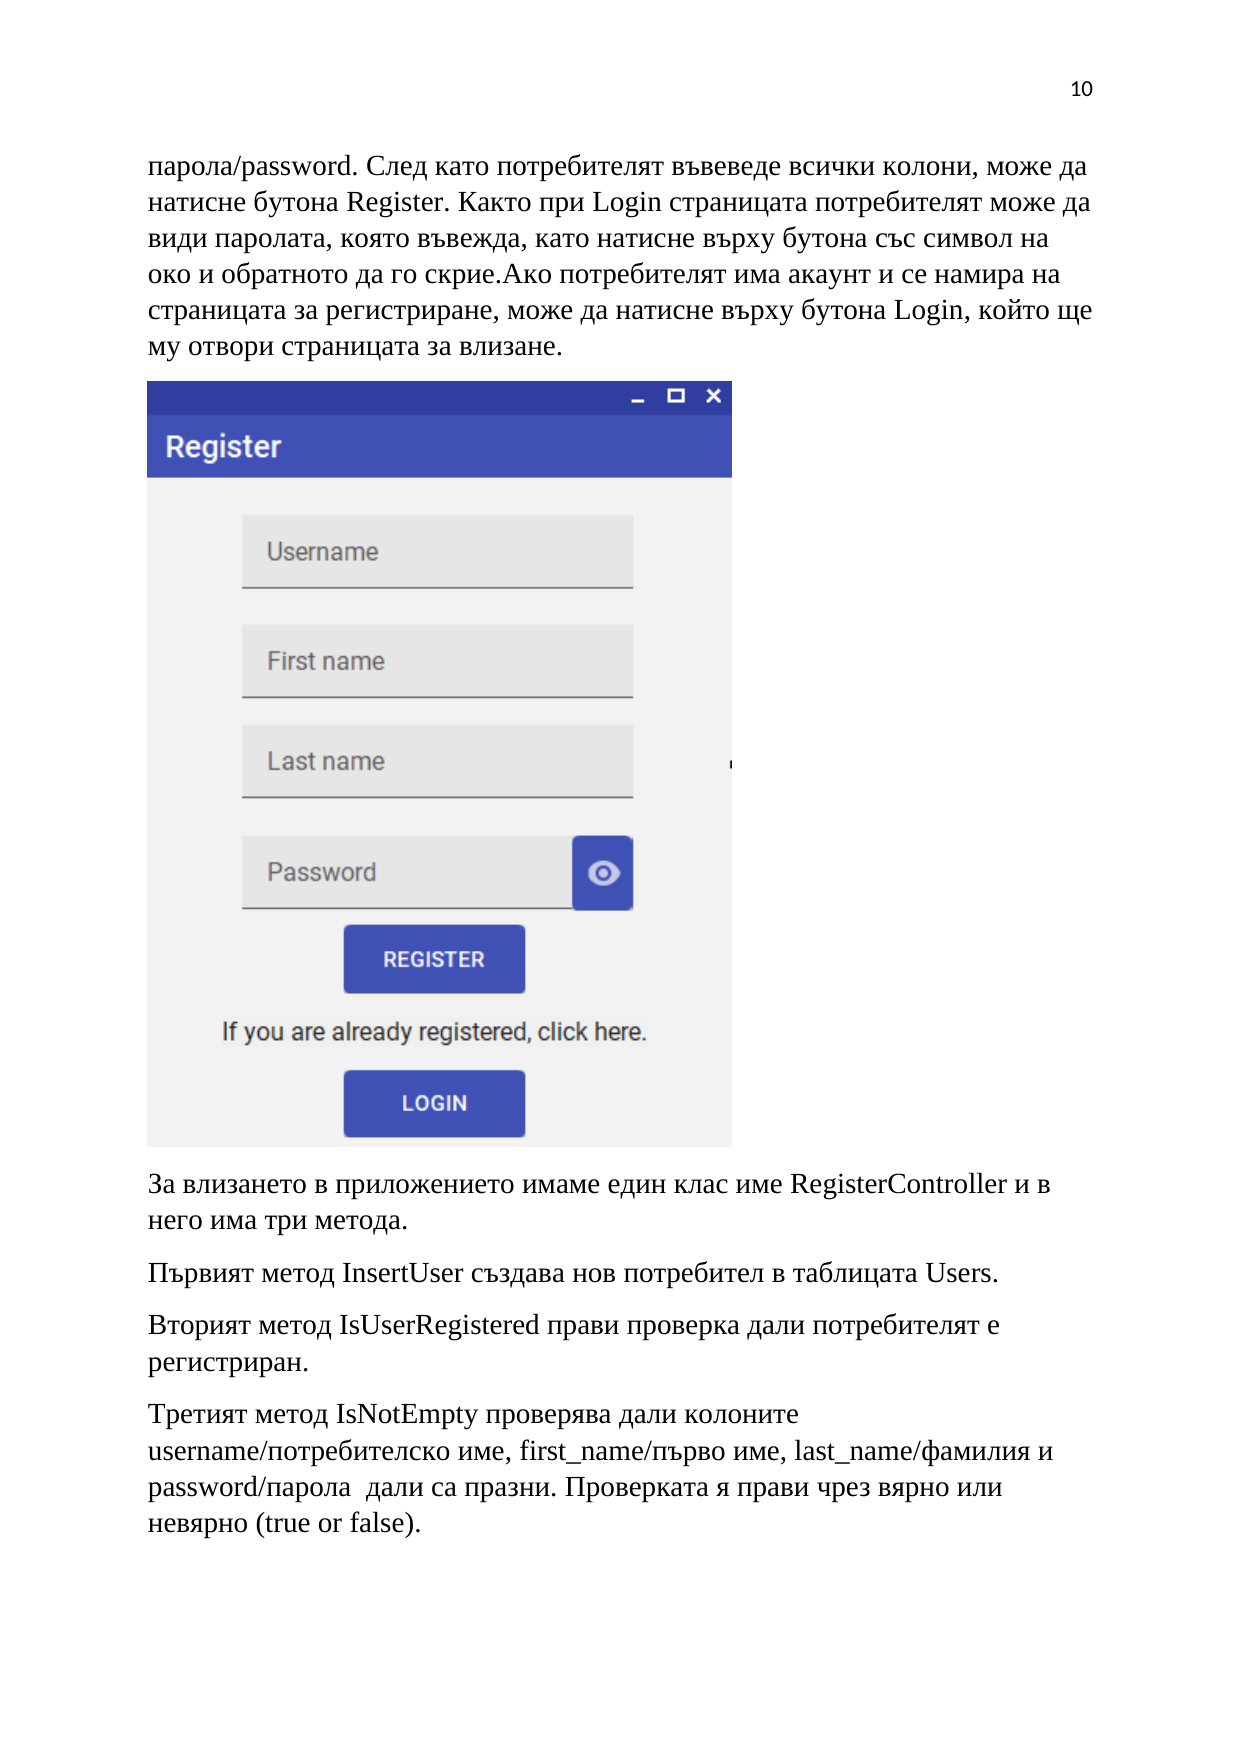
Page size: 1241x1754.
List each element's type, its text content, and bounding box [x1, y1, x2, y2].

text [148, 148, 1093, 362]
picture [147, 381, 732, 1147]
text Третият метод IsNotEmpty проверява дали колоните username/потребителско име, first_name/първо име, last_name/фамилия и password/парола дали са празни. Проверката я прави чрез вярно или невярно (true or false). [148, 1396, 1093, 1538]
text За влизането в приложението имаме един клас име RegisterController и в него има три метода. [148, 1166, 1093, 1235]
text Първият метод InsertUser създава нов потребител в таблицата Users. [148, 1255, 1093, 1288]
text Вторият метод IsUserRegistered прави проверка дали потребителят е регистриран. [148, 1307, 1093, 1377]
